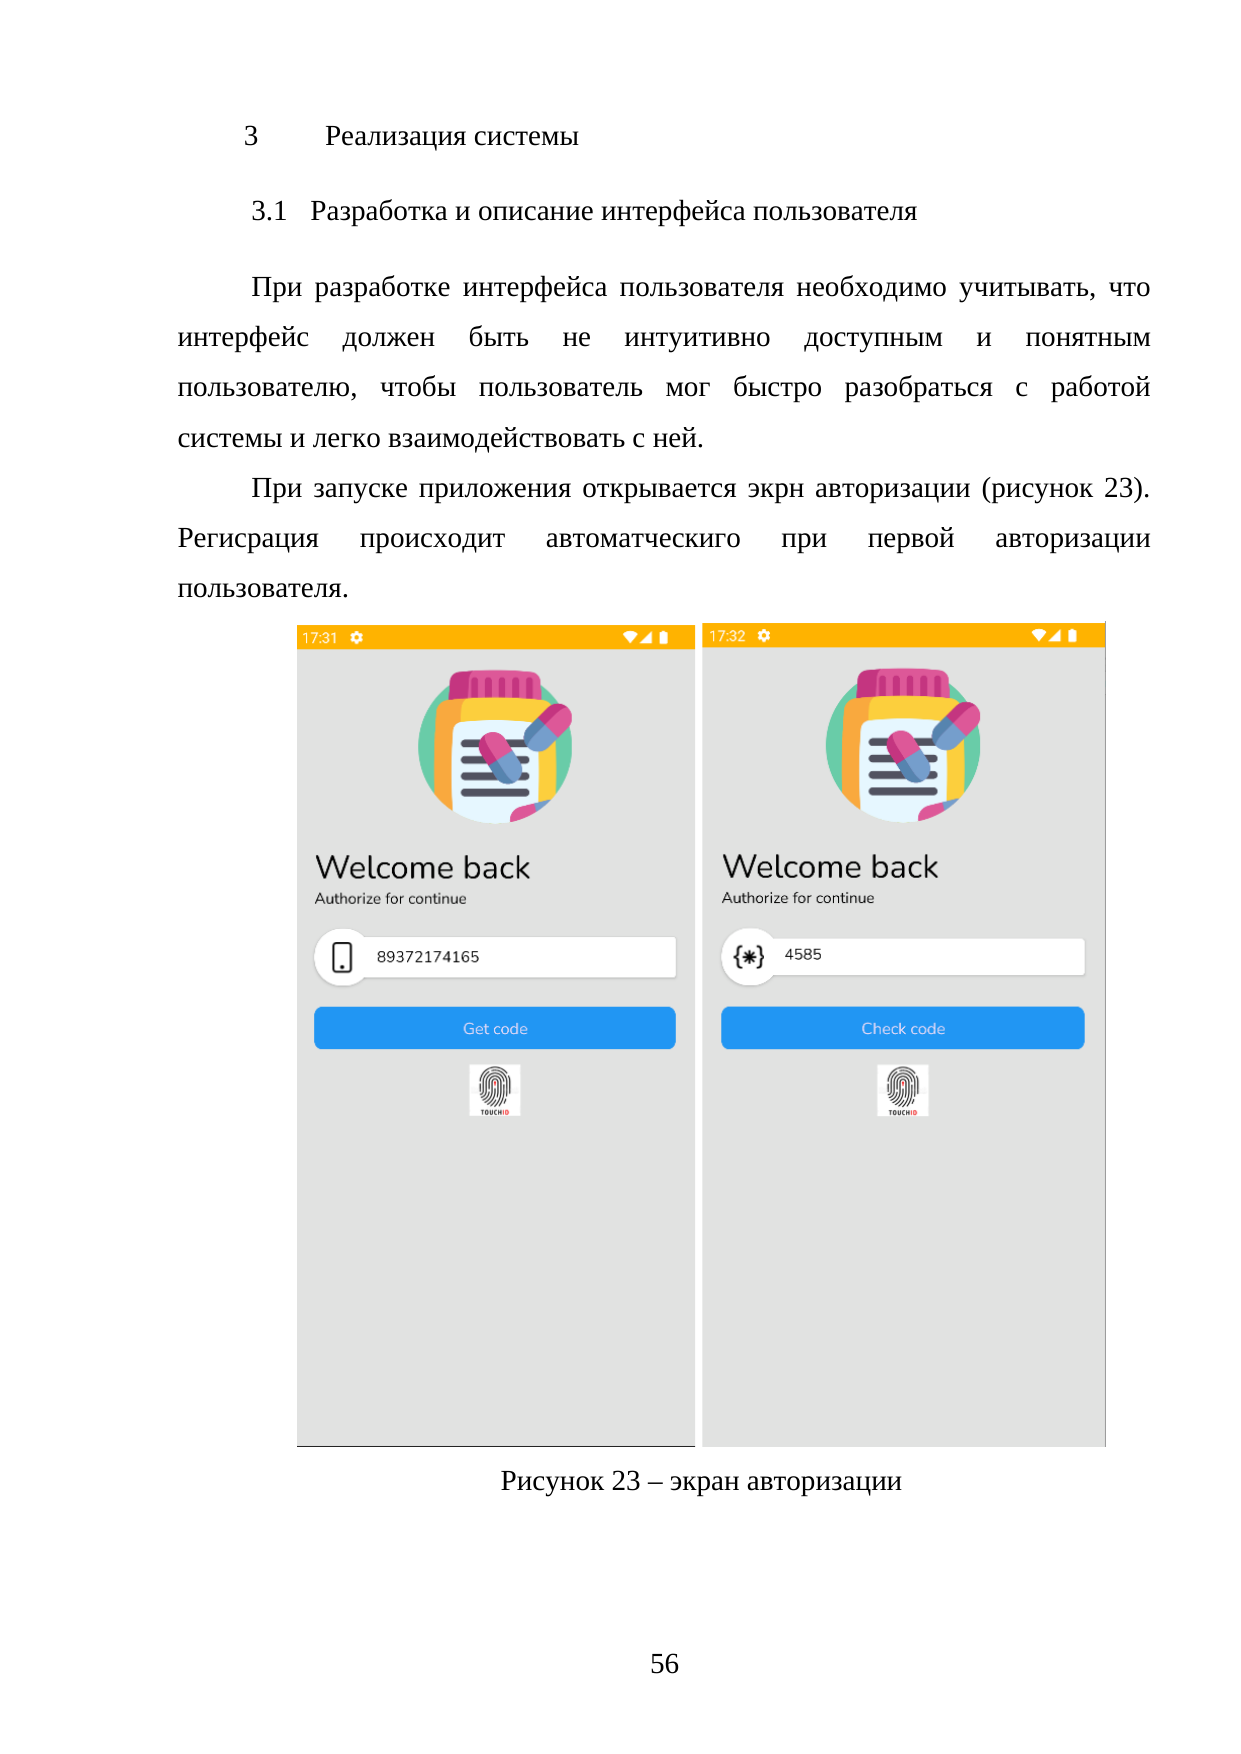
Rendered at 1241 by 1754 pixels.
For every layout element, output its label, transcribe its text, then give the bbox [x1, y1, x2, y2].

text При запуске приложения открывается экрн авторизации (рисунок 23). Регисрация происходит автоматческиго при первой авторизации пользователя. [177, 470, 1152, 604]
text При разработке интерфейса пользователя необходимо учитывать, что интерфейс должен быть не интуитивно доступным и понятным пользователю, чтобы пользователь мог быстро разобраться с работой системы и легко взаимодействовать с ней. [177, 269, 1152, 453]
picture [702, 621, 1106, 1447]
picture [297, 621, 696, 1447]
text Реализация системы [251, 118, 1152, 152]
text Разработка и описание интерфейса пользователя [251, 193, 1152, 227]
text Рисунок 23 – экран авторизации [177, 1463, 1152, 1497]
